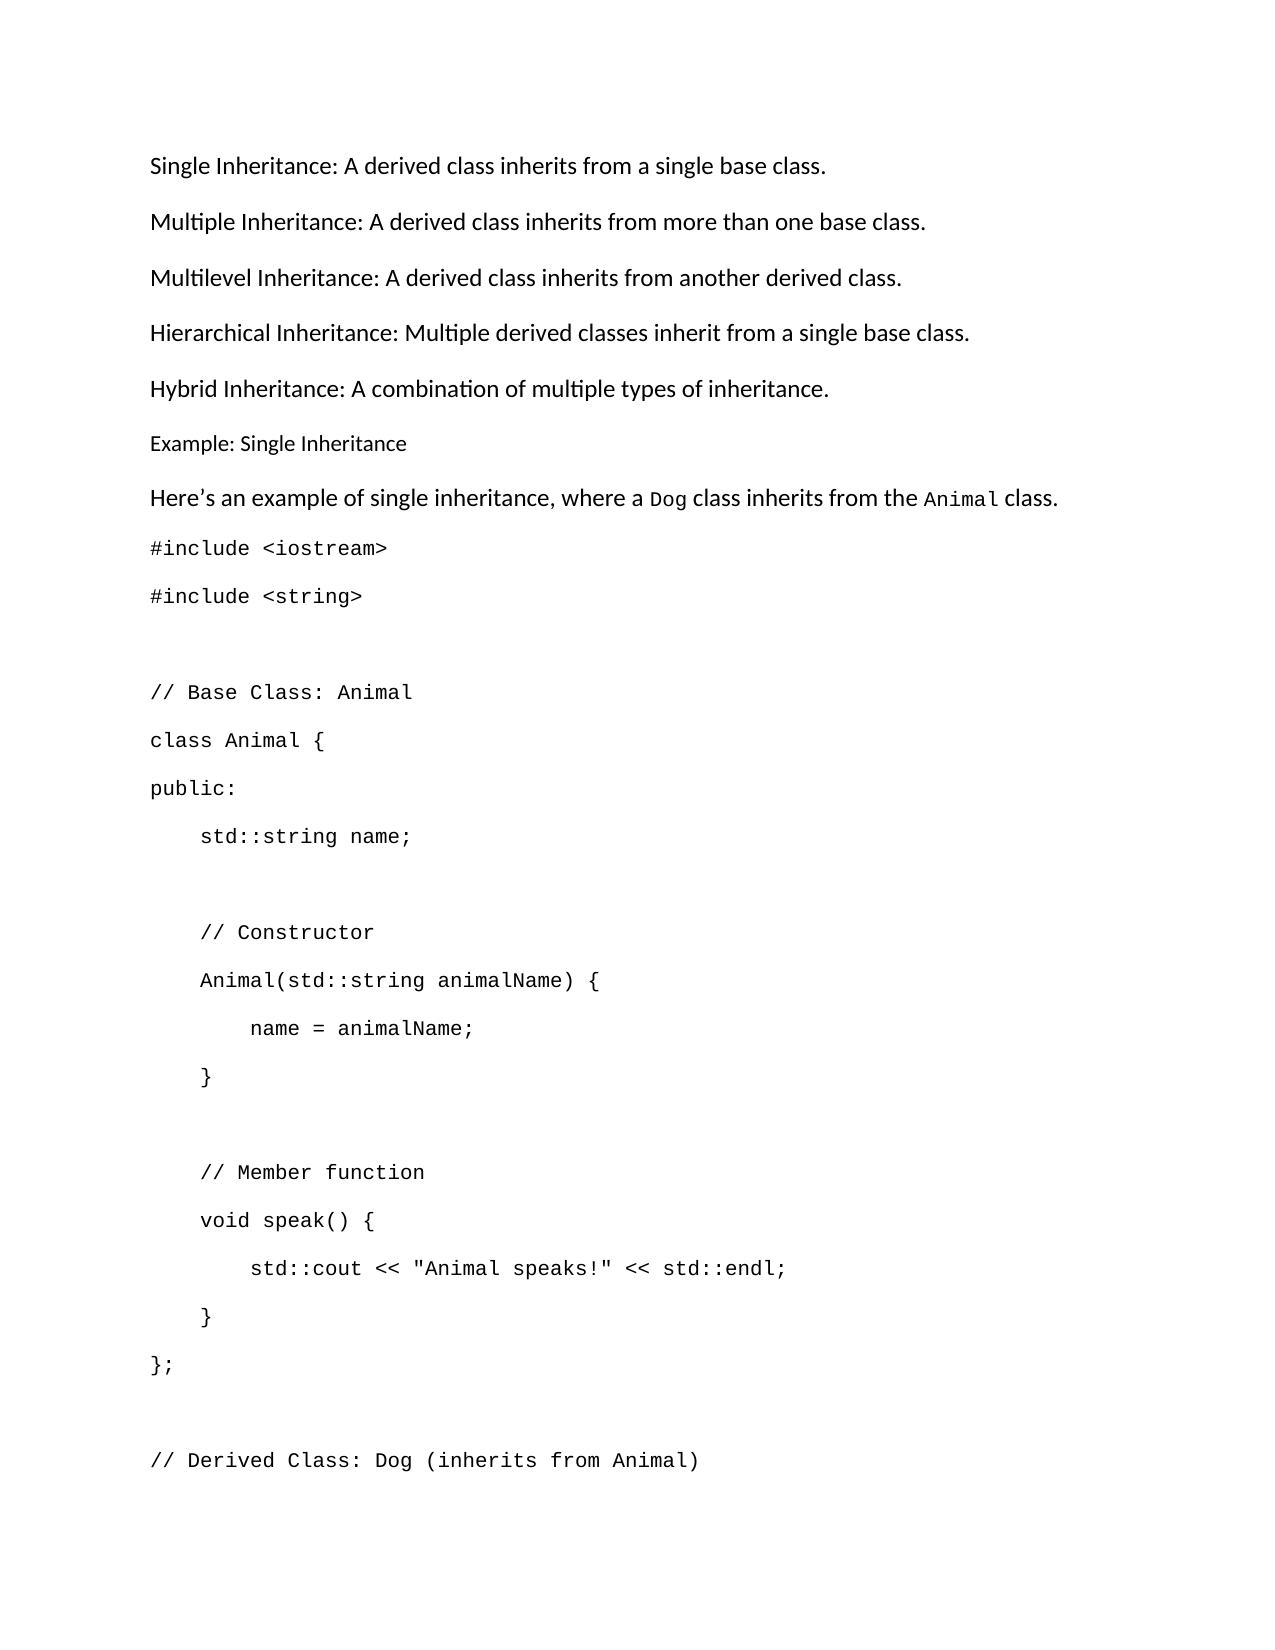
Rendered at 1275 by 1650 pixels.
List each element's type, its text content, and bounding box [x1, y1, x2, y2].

text // Base Class: Animal [150, 682, 1125, 706]
text Hybrid Inheritance: A combination of multiple types of inheritance. [150, 373, 1125, 404]
text Example: Single Inheritance [150, 429, 1125, 457]
text name = animalName; [150, 1018, 1125, 1042]
text Here’s an example of single inheritance, where a Dog class inherits from the Animal class. [150, 482, 1125, 513]
text Animal(std::string animalName) { [150, 970, 1125, 994]
text public: [150, 778, 1125, 802]
text std::cout << "Animal speaks!" << std::endl; [150, 1258, 1125, 1282]
text Hierarchical Inheritance: Multiple derived classes inherit from a single base class. [150, 317, 1125, 348]
text } [150, 1066, 1125, 1090]
text } [150, 1306, 1125, 1330]
text // Constructor [150, 922, 1125, 946]
text #include <string> [150, 586, 1125, 610]
text Multiple Inheritance: A derived class inherits from more than one base class. [150, 206, 1125, 236]
text #include <iostream> [150, 538, 1125, 562]
text void speak() { [150, 1210, 1125, 1234]
text std::string name; [150, 826, 1125, 850]
text }; [150, 1354, 1125, 1378]
text Single Inheritance: A derived class inherits from a single base class. [150, 150, 1125, 181]
text Multilevel Inheritance: A derived class inherits from another derived class. [150, 262, 1125, 292]
text // Member function [150, 1162, 1125, 1186]
text // Derived Class: Dog (inherits from Animal) [150, 1450, 1125, 1474]
text class Animal { [150, 730, 1125, 754]
